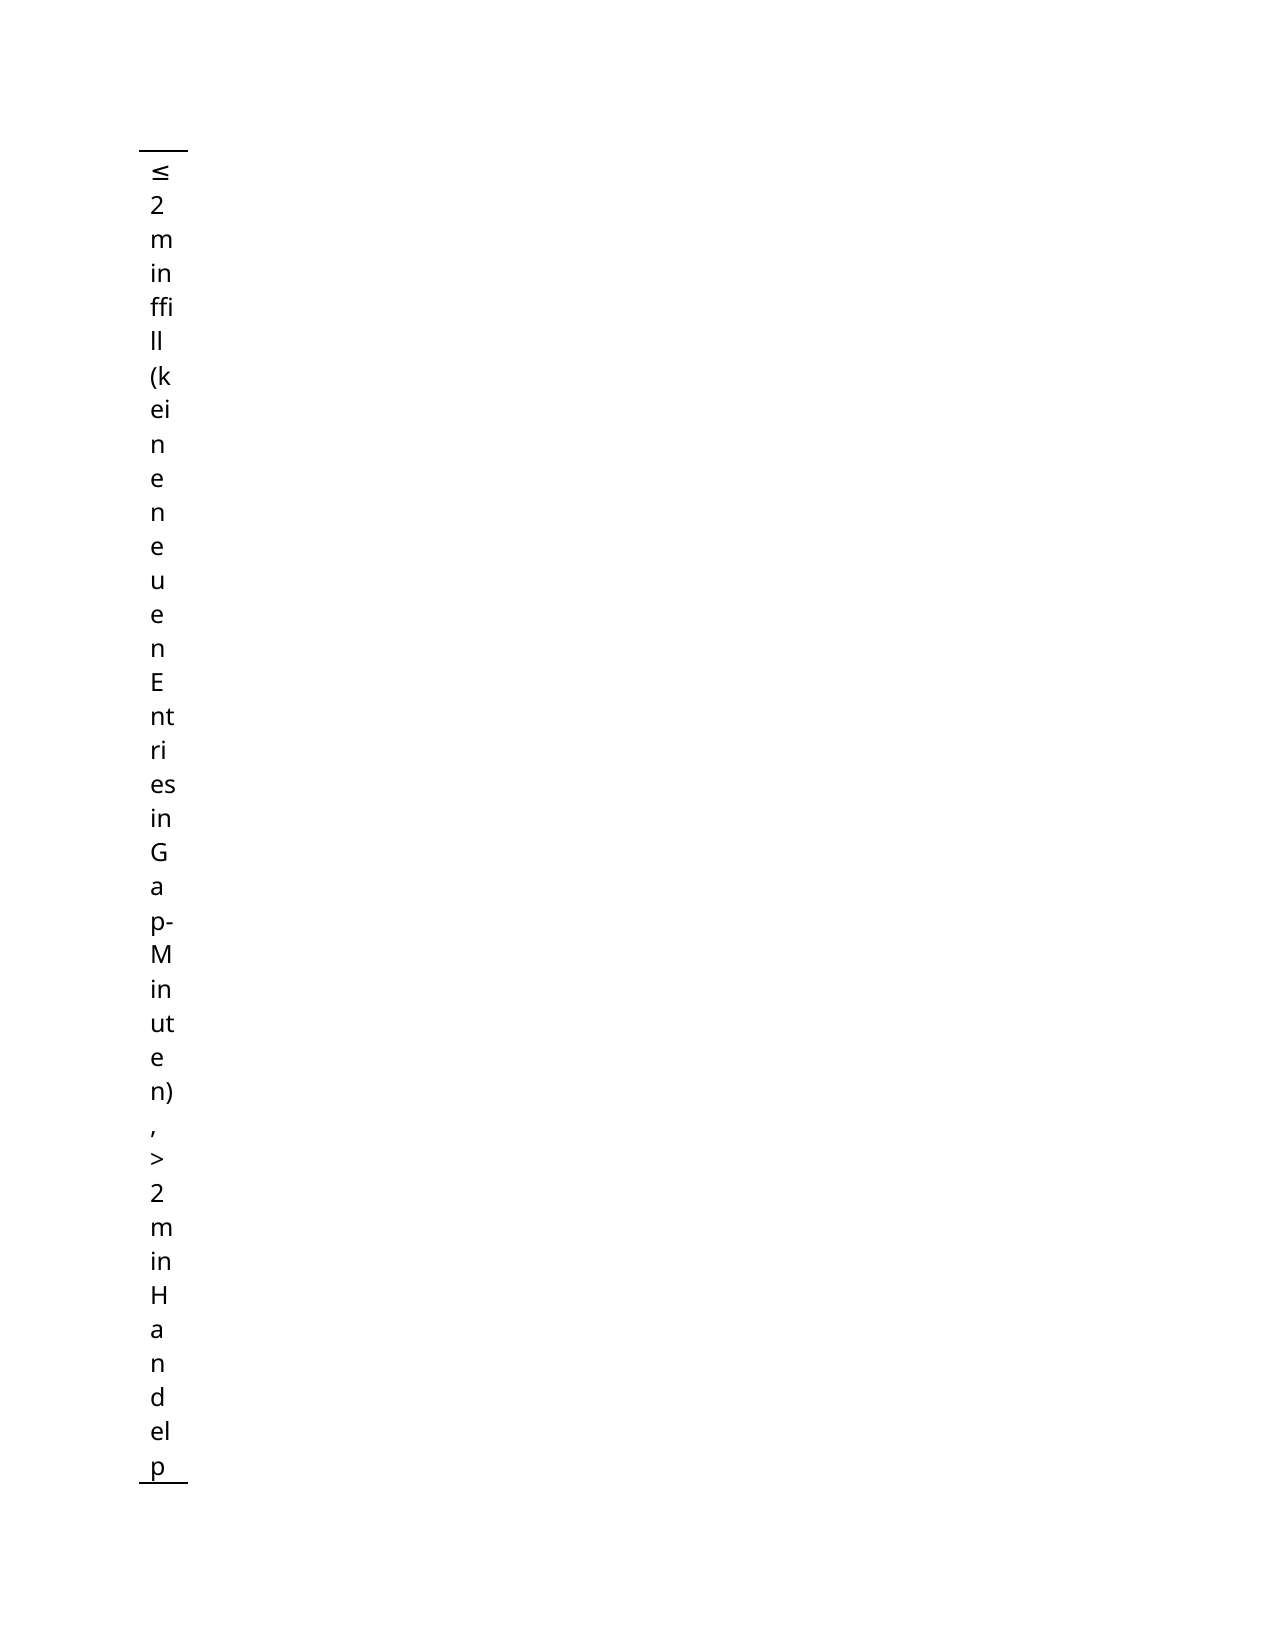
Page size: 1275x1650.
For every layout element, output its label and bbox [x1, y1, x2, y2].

table_header [139, 152, 187, 1482]
